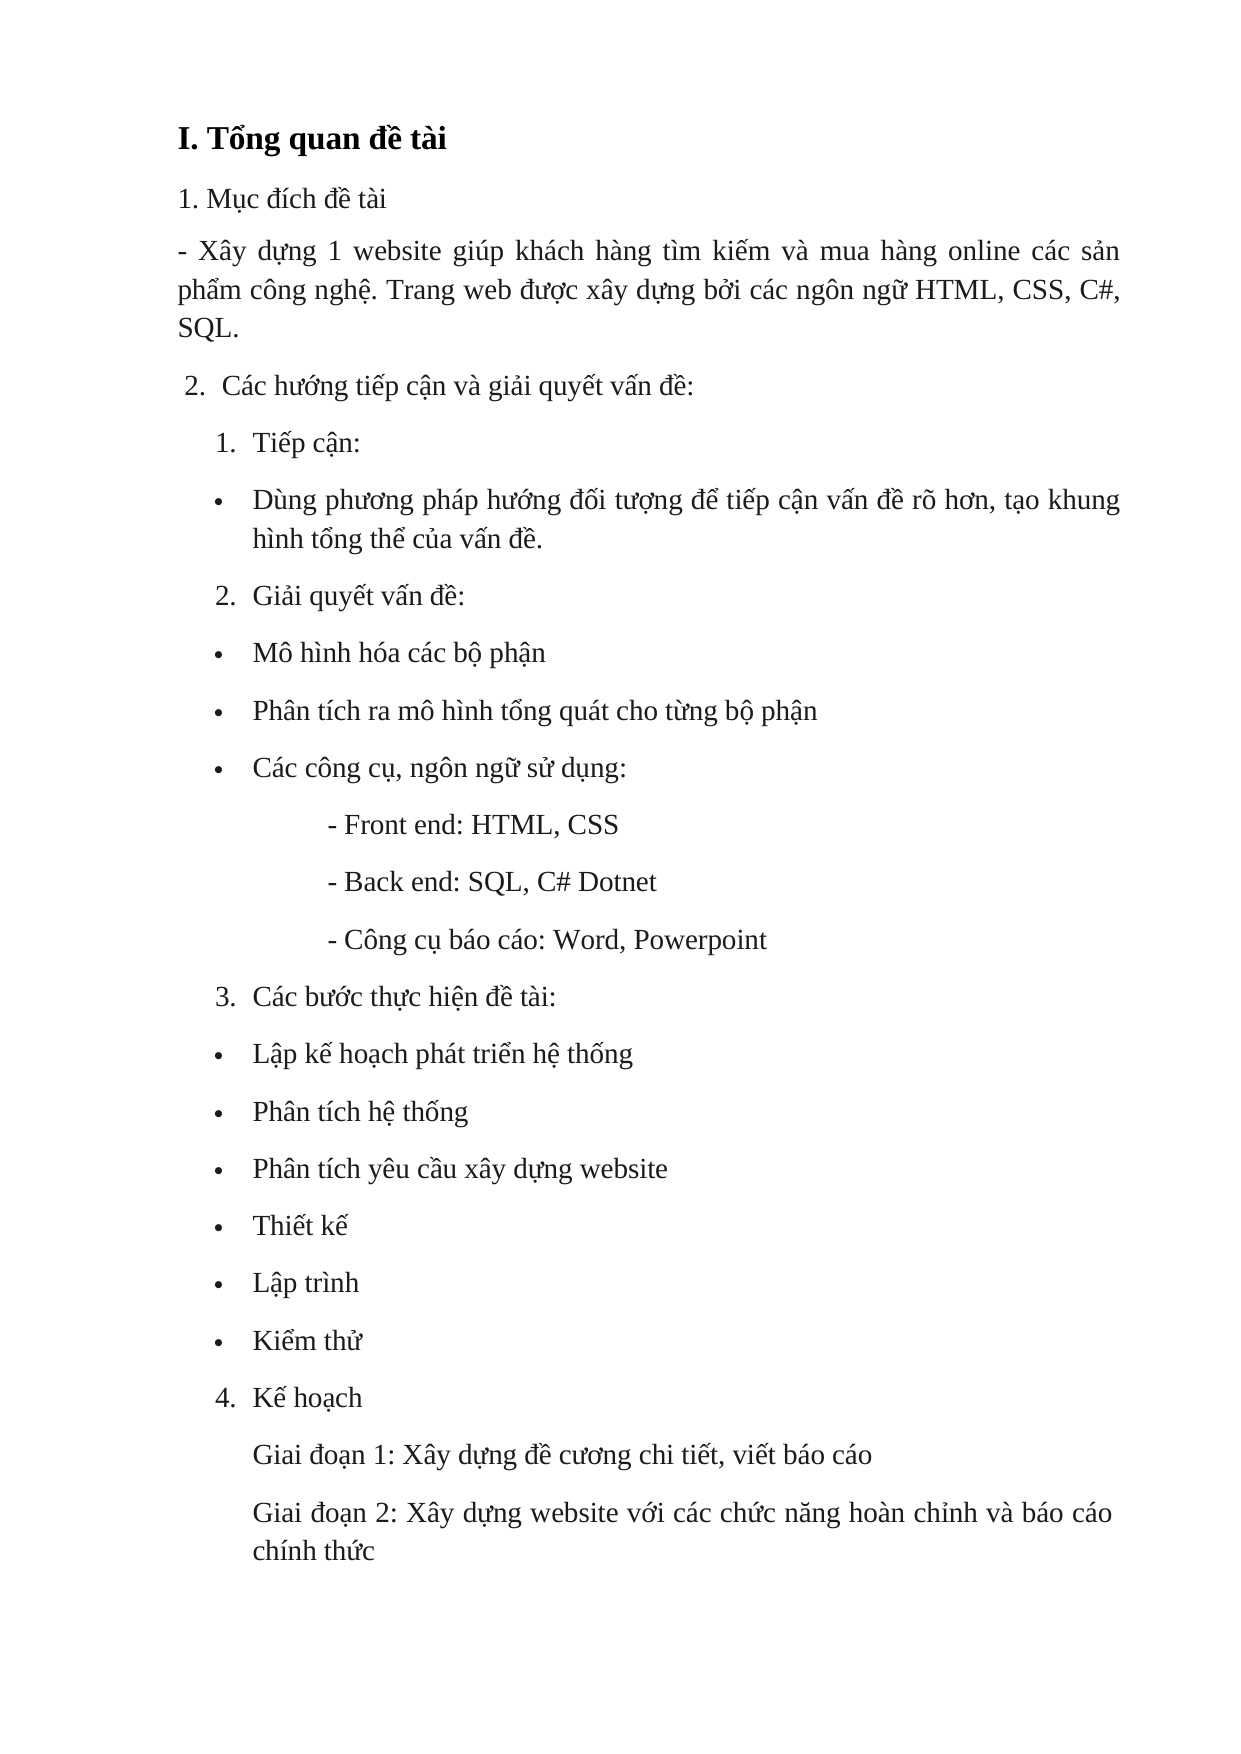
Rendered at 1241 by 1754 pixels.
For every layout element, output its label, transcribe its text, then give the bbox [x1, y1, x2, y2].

list Các hướng tiếp cận và giải quyết vấn đề: [184, 368, 1122, 401]
subtitle I. Tổng quan đề tài [177, 118, 1122, 156]
text 1. Mục đích đề tài [177, 181, 1122, 214]
list Phân tích yêu cầu xây dựng website [215, 1151, 1122, 1184]
list Phân tích ra mô hình tổng quát cho từng bộ phận [215, 693, 1122, 726]
list Kiểm thử [215, 1323, 1122, 1356]
text - Xây dựng 1 website giúp khách hàng tìm kiếm và mua hàng online các sản phẩm công nghệ. Trang web được xây dựng bởi các ngôn ngữ HTML, CSS, C#, SQL. [177, 233, 1122, 344]
list Kế hoạch [215, 1380, 1122, 1414]
list Lập trình [215, 1266, 1122, 1299]
text Giai đoạn 1: Xây dựng đề cương chi tiết, viết báo cáo [177, 1437, 1122, 1471]
list Phân tích hệ thống [215, 1094, 1122, 1127]
list Mô hình hóa các bộ phận [215, 635, 1122, 669]
text - Back end: SQL, C# Dotnet [215, 864, 1122, 898]
list Các công cụ, ngôn ngữ sử dụng: [215, 750, 1122, 783]
list Dùng phương pháp hướng đối tượng để tiếp cận vấn đề rõ hơn, tạo khung hình tổng thể của vấn đề. [215, 482, 1122, 554]
list Lập kế hoạch phát triển hệ thống [215, 1036, 1122, 1070]
text - Front end: HTML, CSS [215, 807, 1122, 841]
list Thiết kế [215, 1208, 1122, 1242]
text Giai đoạn 2: Xây dựng website với các chức năng hoàn chỉnh và báo cáo chính thức [177, 1495, 1122, 1567]
list Các bước thực hiện đề tài: [215, 979, 1122, 1013]
text - Công cụ báo cáo: Word, Powerpoint [215, 922, 1122, 955]
list Giải quyết vấn đề: [215, 578, 1122, 612]
list Tiếp cận: [215, 425, 1122, 458]
